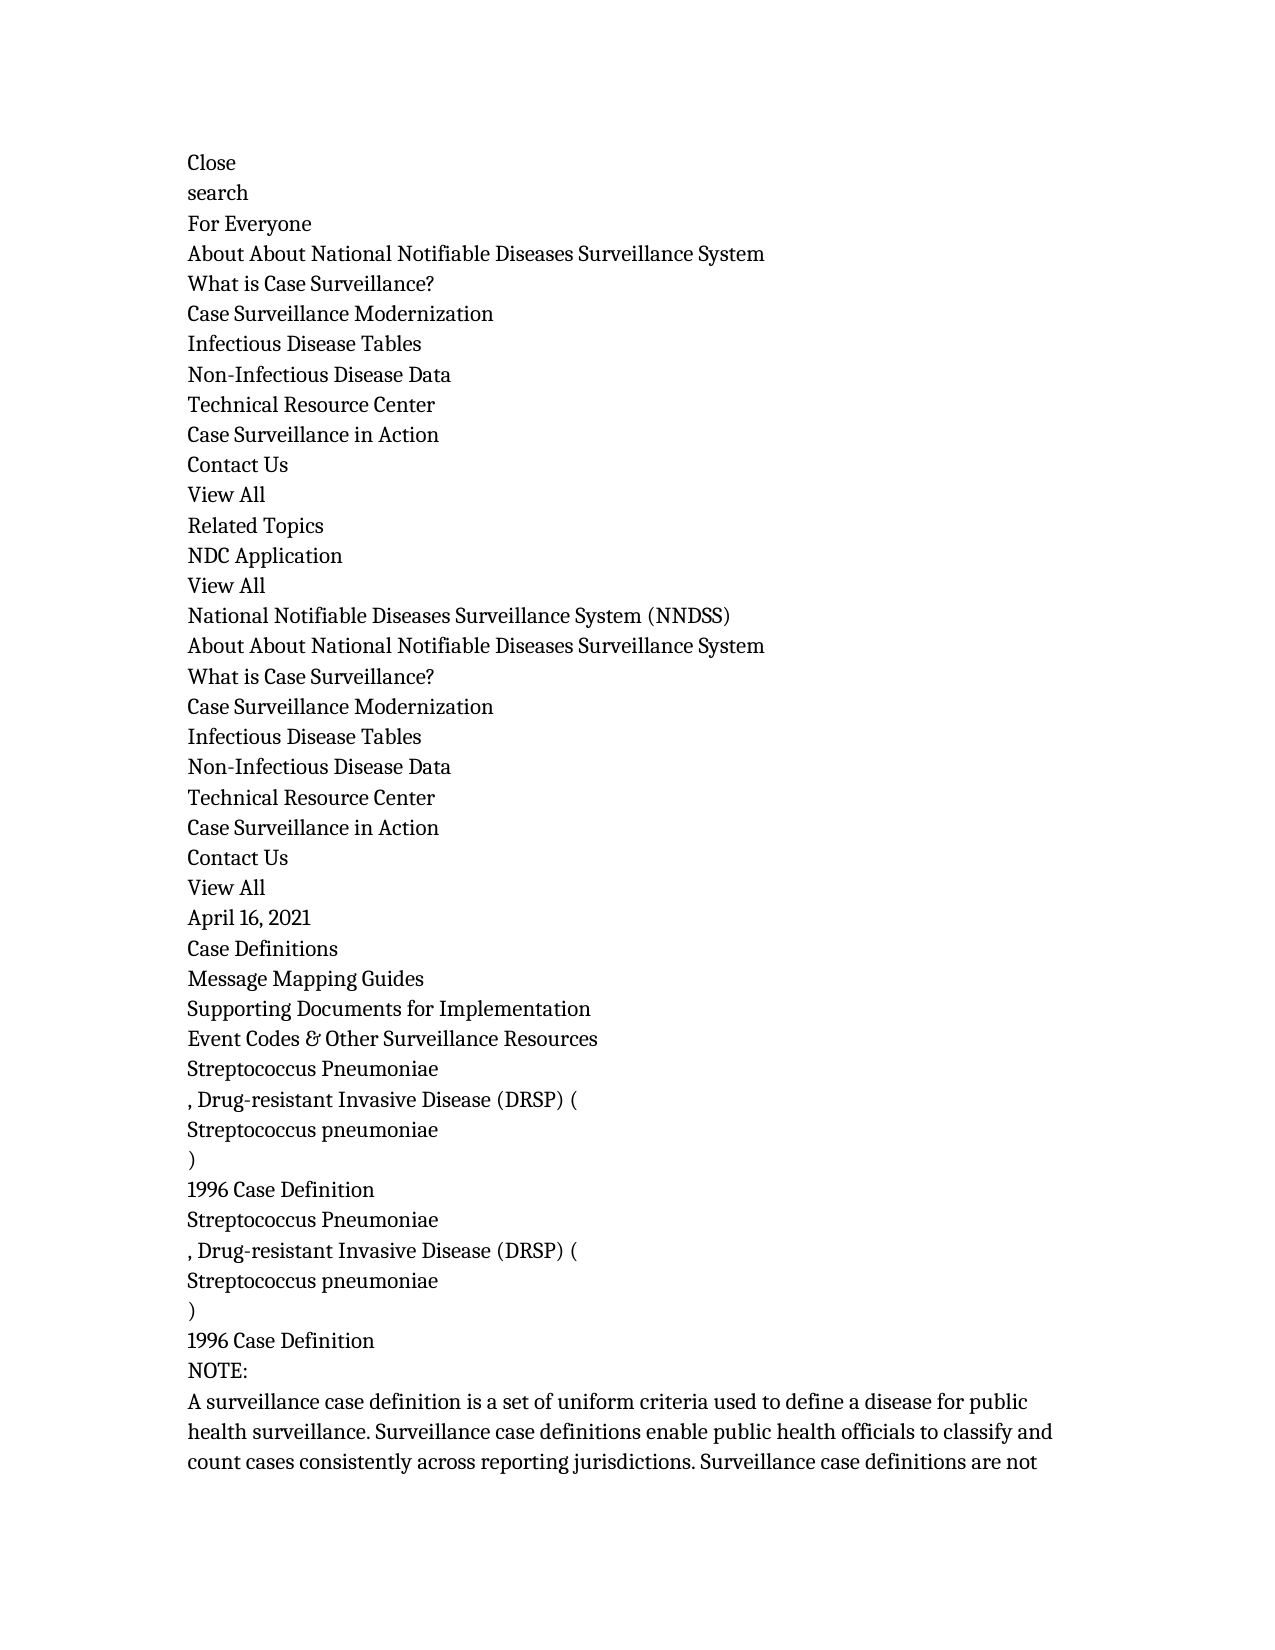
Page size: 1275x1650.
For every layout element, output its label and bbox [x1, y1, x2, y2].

text [187, 150, 1087, 1475]
